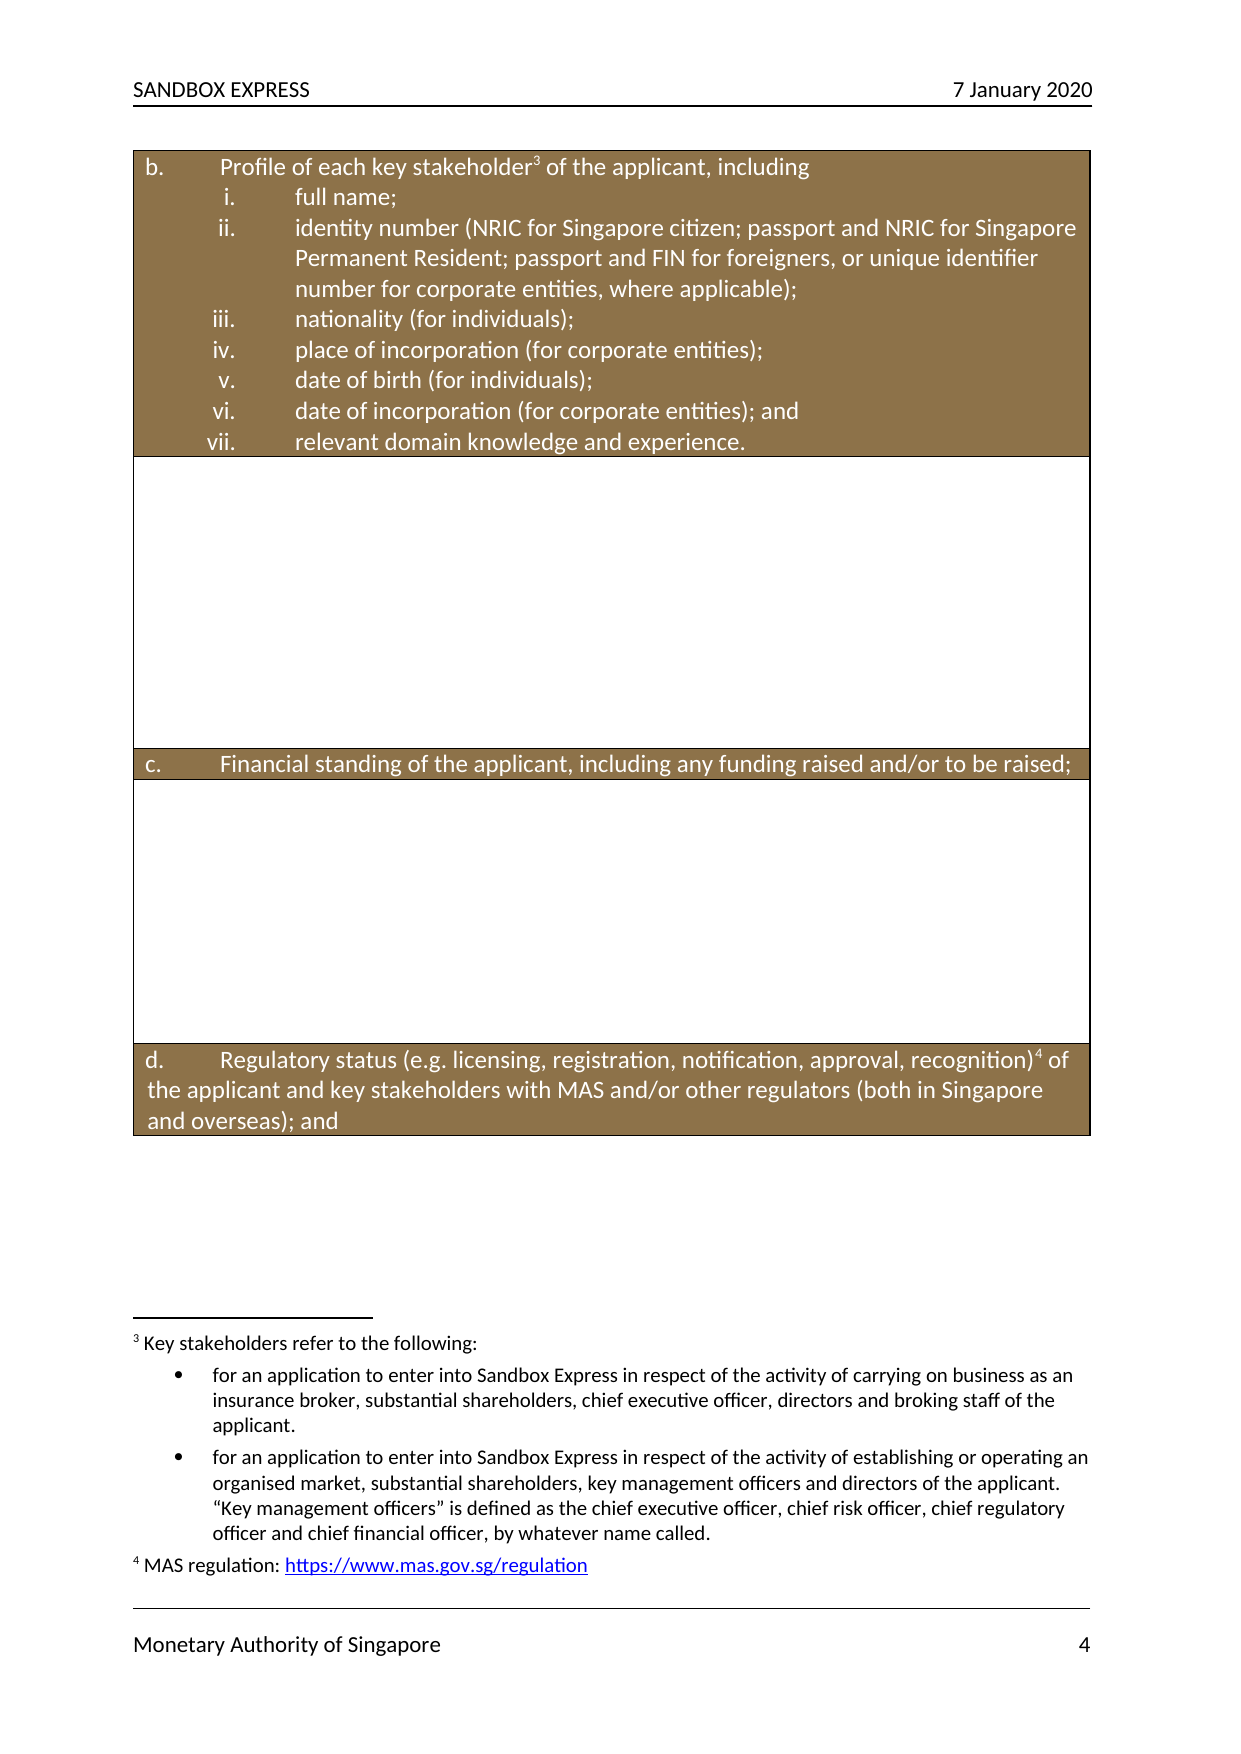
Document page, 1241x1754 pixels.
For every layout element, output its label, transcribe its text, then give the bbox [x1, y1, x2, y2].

table_cell [134, 780, 1089, 1043]
table_cell Regulatory status (e.g. licensing, registration, notification, approval, recognition) of the applicant and key stakeholders with MAS and/or other regulators (both in Singapore and overseas); and [134, 1044, 1089, 1135]
table_cell Financial standing of the applicant, including any funding raised and/or to be raised; [134, 749, 1089, 779]
table_cell [134, 457, 1089, 747]
table_cell Profile of each key stakeholder of the applicant, including full name; identity number (NRIC for Singapore citizen; passport and NRIC for Singapore Permanent Resident; passport and FIN for foreigners, or unique identifier number for corporate entities, where applicable); nationality (for individuals); place of incorporation (for corporate entities); date of birth (for individuals); date of incorporation (for corporate entities); and relevant domain knowledge and experience. [134, 151, 1089, 456]
